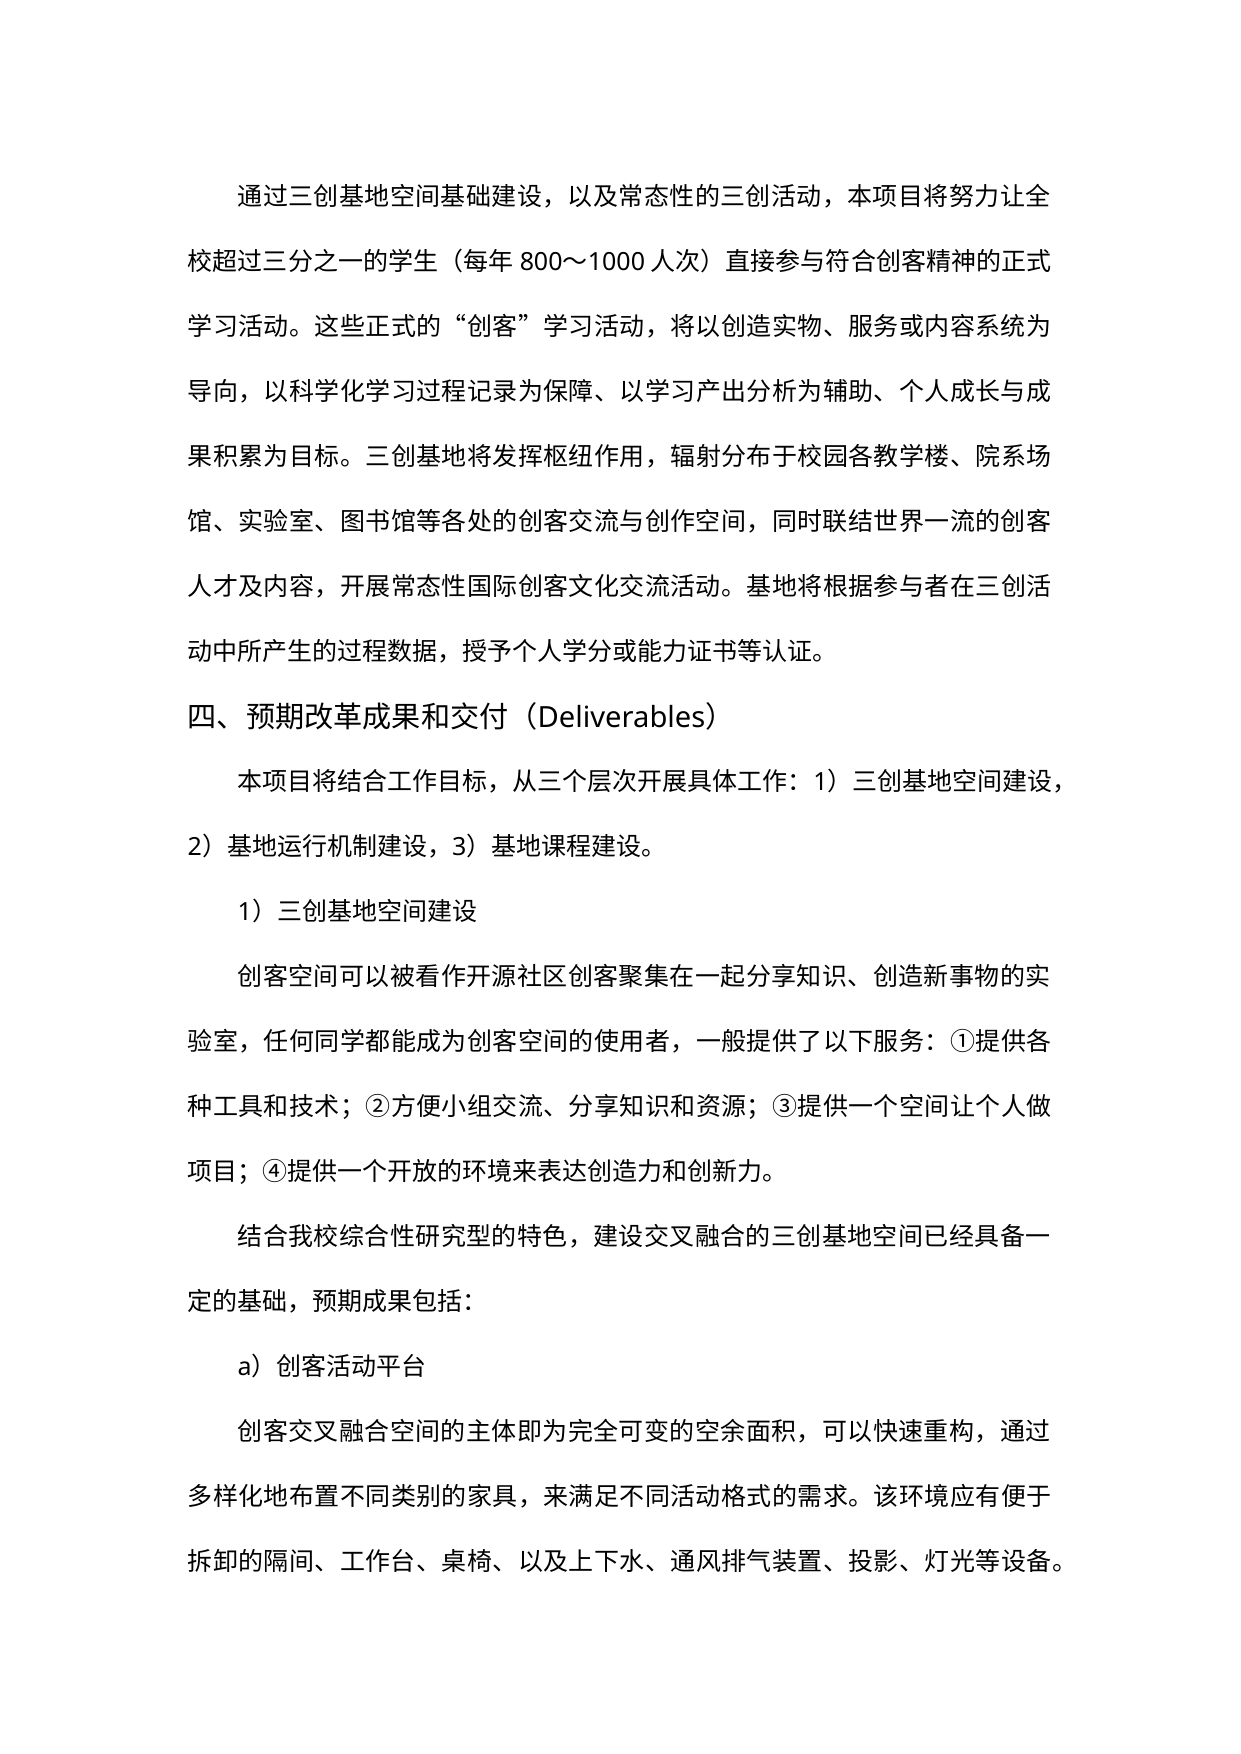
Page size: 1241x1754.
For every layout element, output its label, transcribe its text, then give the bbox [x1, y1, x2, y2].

text 四、预期改革成果和交付（Deliverables） [187, 682, 1053, 747]
text 通过三创基地空间基础建设，以及常态性的三创活动，本项目将努力让全校超过三分之一的学生（每年800～1000人次）直接参与符合创客精神的正式学习活动。这些正式的“创客”学习活动，将以创造实物、服务或内容系统为导向，以科学化学习过程记录为保障、以学习产出分析为辅助、个人成长与成果积累为目标。三创基地将发挥枢纽作用，辐射分布于校园各教学楼、院系场馆、实验室、图书馆等各处的创客交流与创作空间，同时联结世界一流的创客人才及内容，开展常态性国际创客文化交流活动。基地将根据参与者在三创活动中所产生的过程数据，授予个人学分或能力证书等认证。 [187, 162, 1053, 682]
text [187, 1397, 1053, 1592]
text 结合我校综合性研究型的特色，建设交叉融合的三创基地空间已经具备一定的基础，预期成果包括： [187, 1202, 1053, 1332]
text 创客空间可以被看作开源社区创客聚集在一起分享知识、创造新事物的实验室，任何同学都能成为创客空间的使用者，一般提供了以下服务：①提供各种工具和技术；②方便小组交流、分享知识和资源；③提供一个空间让个人做项目；④提供一个开放的环境来表达创造力和创新力。 [187, 942, 1053, 1202]
text 本项目将结合工作目标，从三个层次开展具体工作：1）三创基地空间建设，2）基地运行机制建设，3）基地课程建设。 [187, 747, 1053, 877]
text 1）三创基地空间建设 [187, 877, 1053, 942]
text a）创客活动平台 [187, 1332, 1053, 1397]
